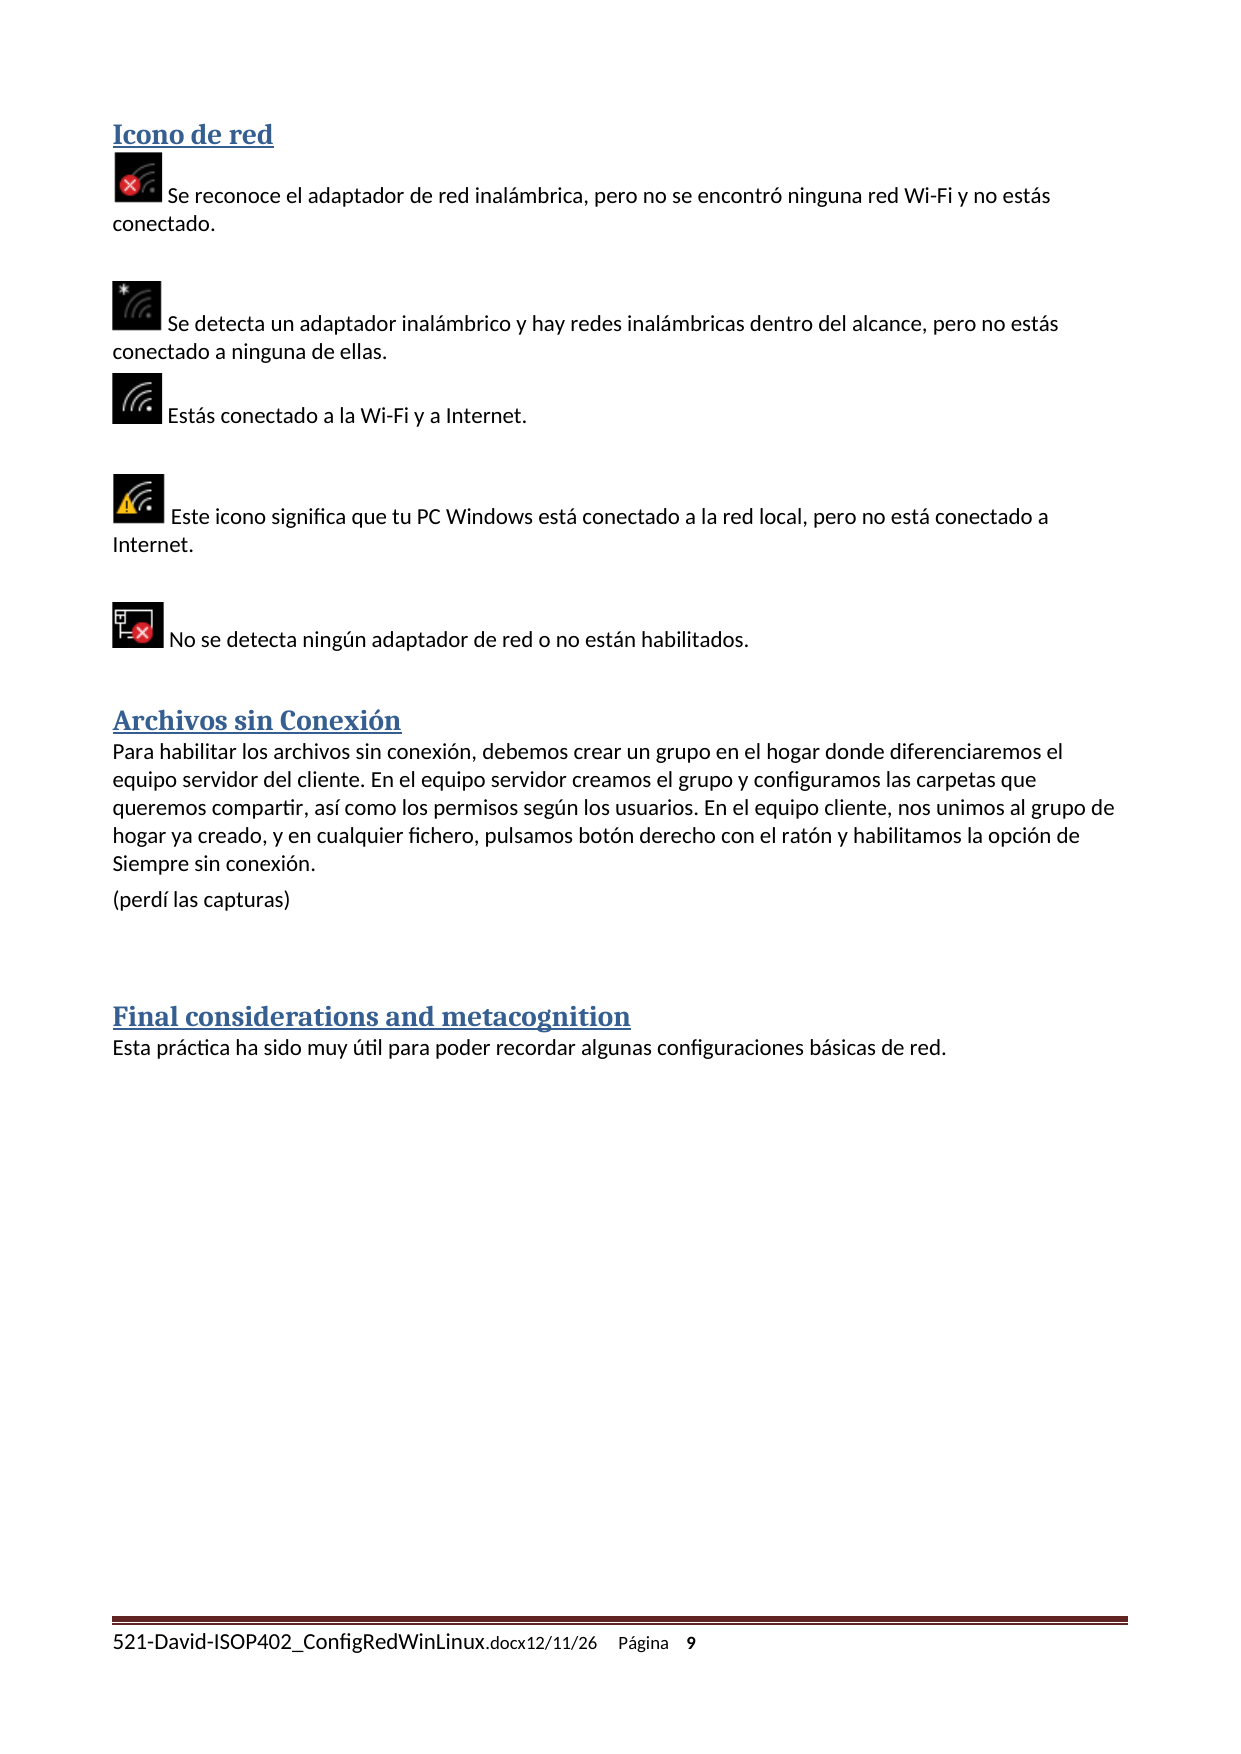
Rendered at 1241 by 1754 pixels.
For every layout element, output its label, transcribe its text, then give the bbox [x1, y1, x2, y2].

text Se detecta un adaptador inalámbrico y hay redes inalámbricas dentro del alcance, pero no estás conectado a ninguna de ellas. [112, 282, 1128, 365]
text (perdí las capturas) [112, 886, 1128, 914]
text Estás conectado a la Wi-Fi y a Internet. [112, 374, 1128, 429]
picture [112, 281, 163, 332]
subtitle Final considerations and metacognition [112, 1000, 1128, 1033]
picture [112, 602, 164, 648]
subtitle Icono de red [112, 118, 1128, 152]
text Para habilitar los archivos sin conexión, debemos crear un grupo en el hogar donde diferenciaremos el equipo servidor del cliente. En el equipo servidor creamos el grupo y configuramos las carpetas que queremos compartir, así como los permisos según los usuarios. En el equipo cliente, nos unimos al grupo de hogar ya creado, y en cualquier fichero, pulsamos botón derecho con el ratón y habilitamos la opción de Siempre sin conexión. [112, 737, 1128, 877]
text Esta práctica ha sido muy útil para poder recordar algunas configuraciones básicas de red. [112, 1033, 1128, 1062]
subtitle Archivos sin Conexión [112, 704, 1128, 737]
text Este icono significa que tu PC Windows está conectado a la red local, pero no está conectado a Internet. [112, 474, 1128, 558]
picture [112, 151, 163, 204]
text No se detecta ningún adaptador de red o no están habilitados. [112, 603, 1128, 654]
picture [112, 474, 166, 525]
picture [112, 373, 163, 424]
text Se reconoce el adaptador de red inalámbrica, pero no se encontró ninguna red Wi-Fi y no estás conectado. [112, 152, 1128, 237]
